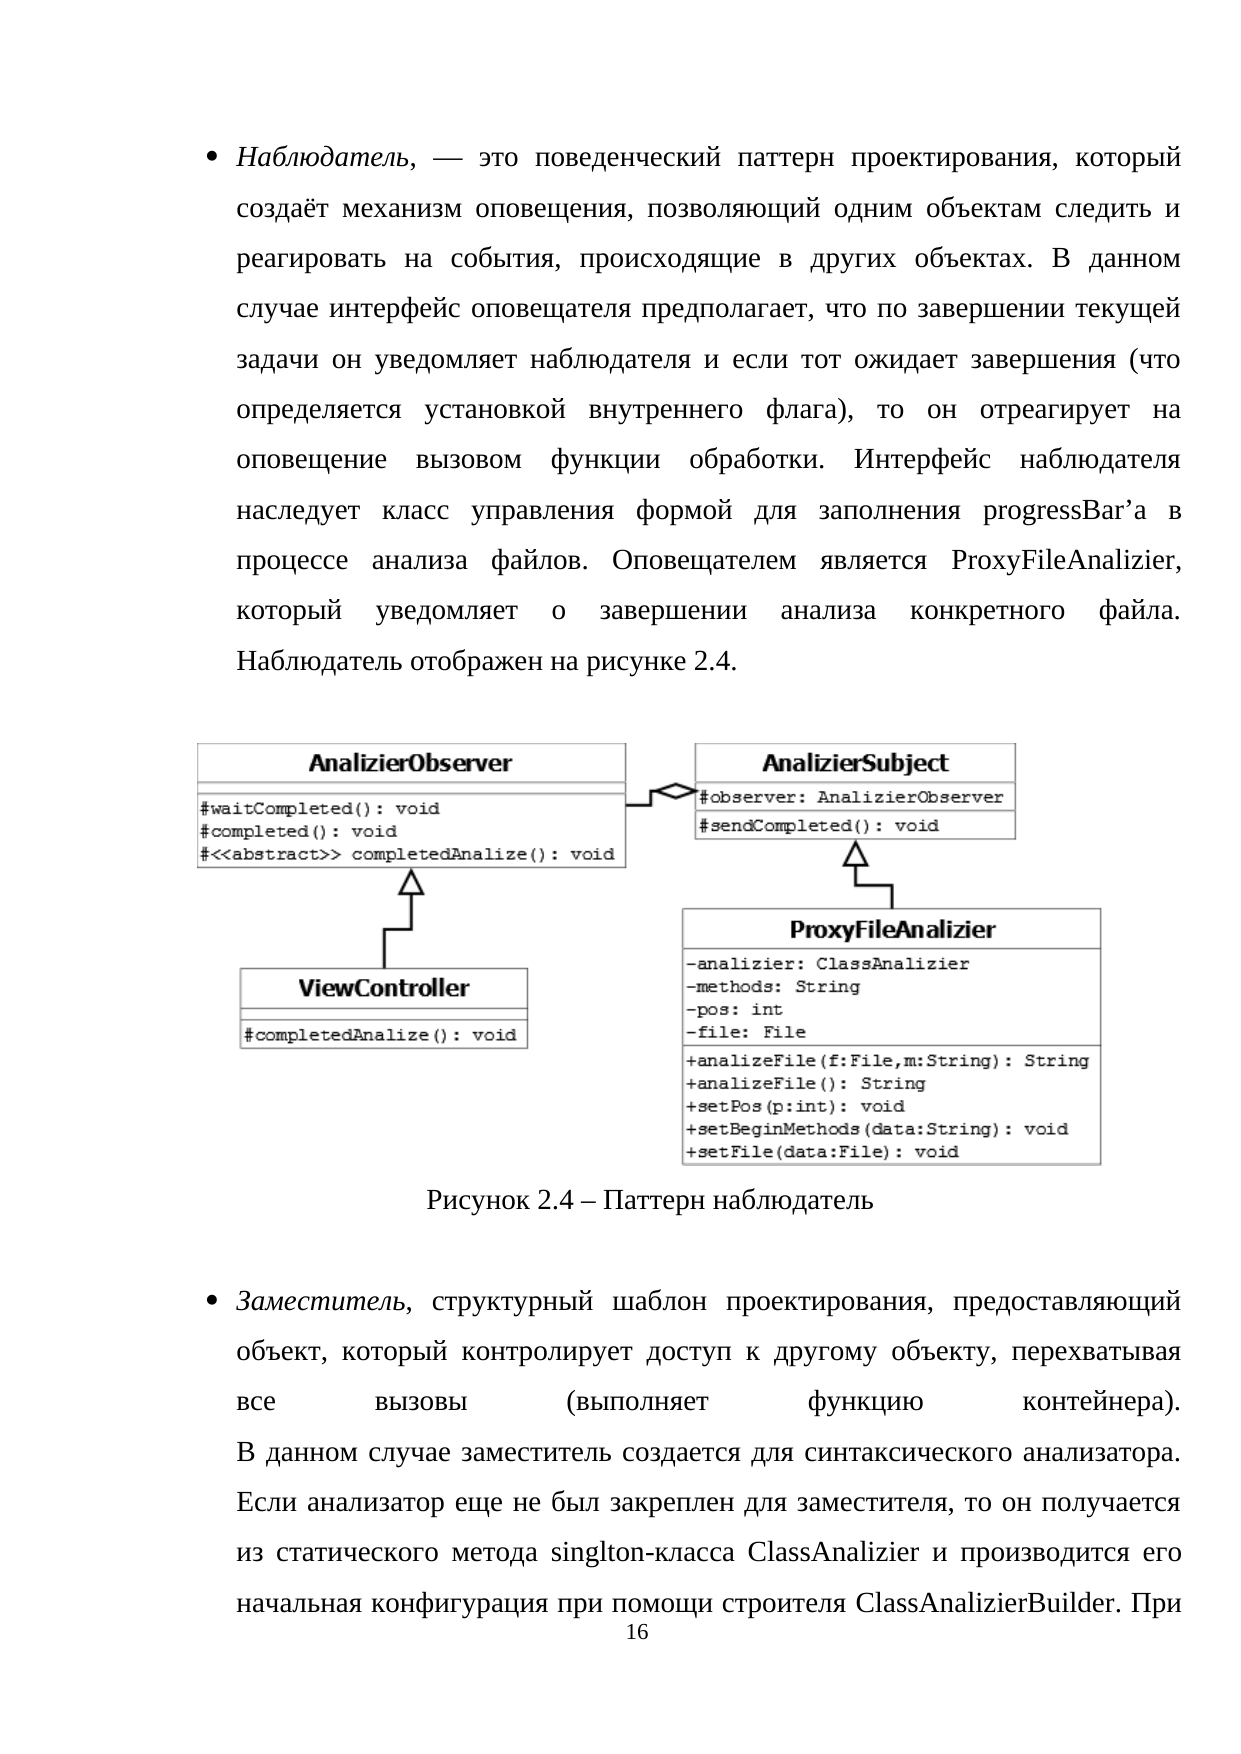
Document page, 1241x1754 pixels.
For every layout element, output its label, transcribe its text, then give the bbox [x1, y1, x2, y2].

text Рисунок 2.4 – Паттерн наблюдатель [118, 1182, 1182, 1216]
picture [197, 743, 1103, 1166]
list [207, 1283, 1182, 1618]
list Наблюдатель, — это поведенческий паттерн проектирования, который создаёт механизм оповещения, позволяющий одним объектам следить и реагировать на события, происходящие в других объектах. В данном случае интерфейс оповещателя предполагает, что по завершении текущей задачи он уведомляет наблюдателя и если тот ожидает завершения (что определяется установкой внутреннего флага), то он отреагирует на оповещение вызовом функции обработки. Интерфейс наблюдателя наследует класс управления формой для заполнения progressBar’а в процессе анализа файлов. Оповещателем является ProxyFileAnalizier, который уведомляет о завершении анализа конкретного файла. Наблюдатель отображен на рисунке 2.4. [207, 139, 1182, 676]
